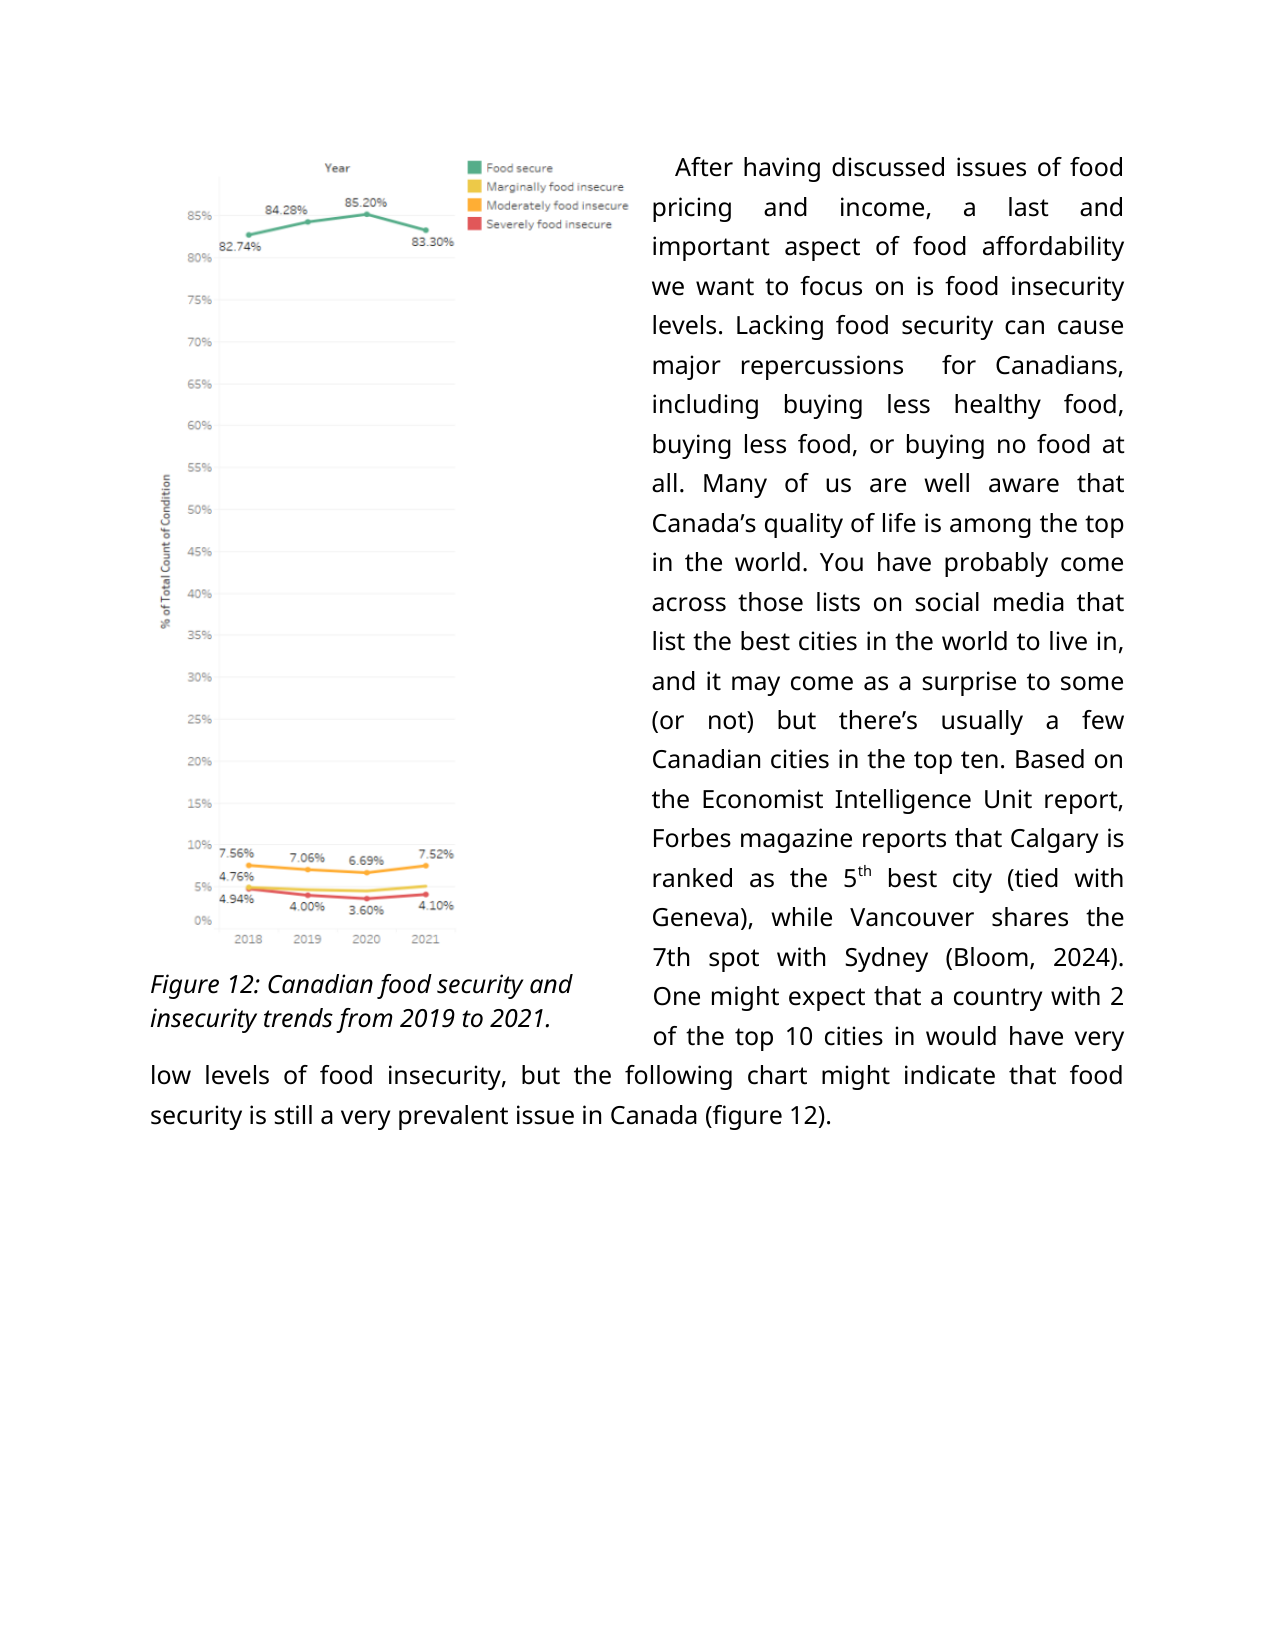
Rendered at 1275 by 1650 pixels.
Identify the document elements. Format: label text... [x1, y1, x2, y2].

picture [150, 158, 633, 955]
